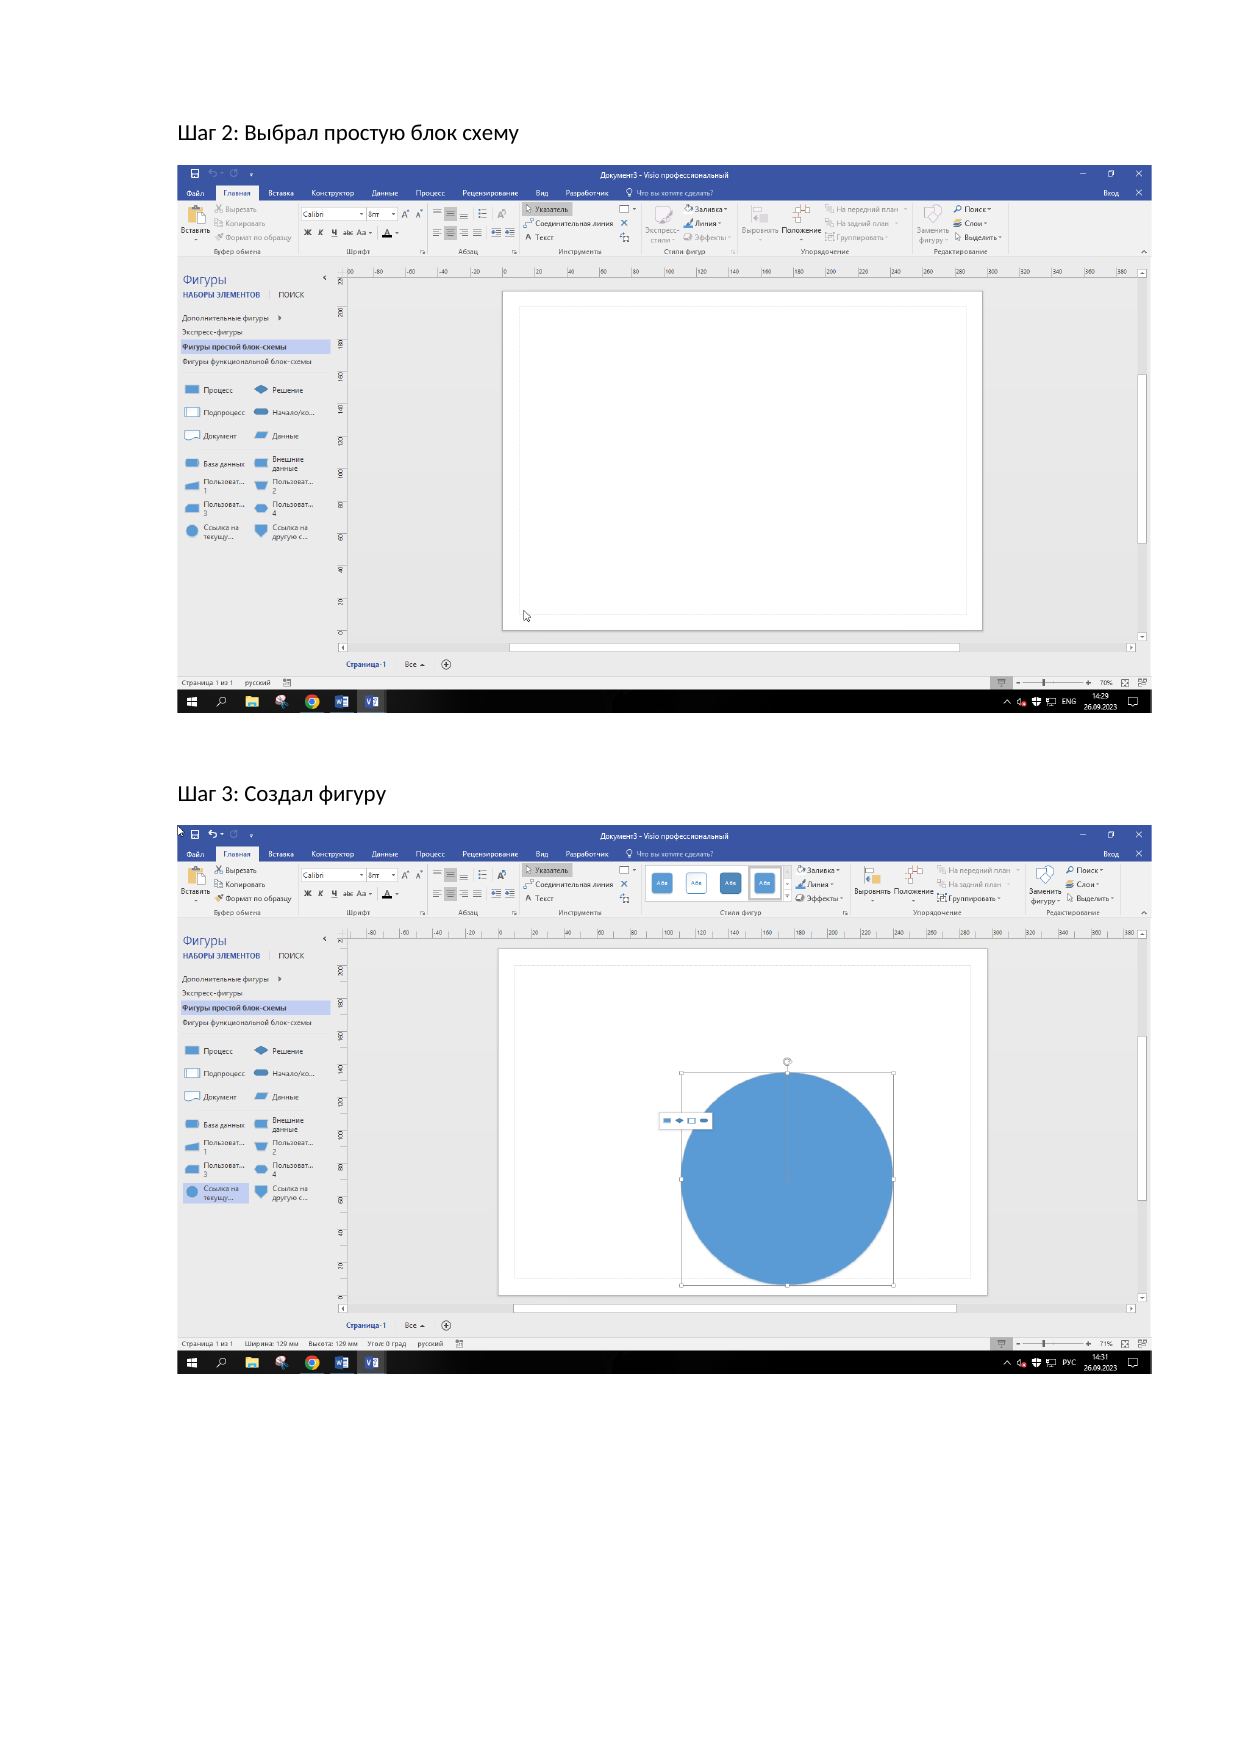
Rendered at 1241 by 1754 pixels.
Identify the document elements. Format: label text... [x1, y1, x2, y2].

text Шаг 3: Создал фигуру [177, 779, 1152, 807]
picture [177, 165, 1152, 713]
text Шаг 2: Выбрал простую блок схему [177, 118, 1152, 146]
picture [177, 825, 1152, 1374]
